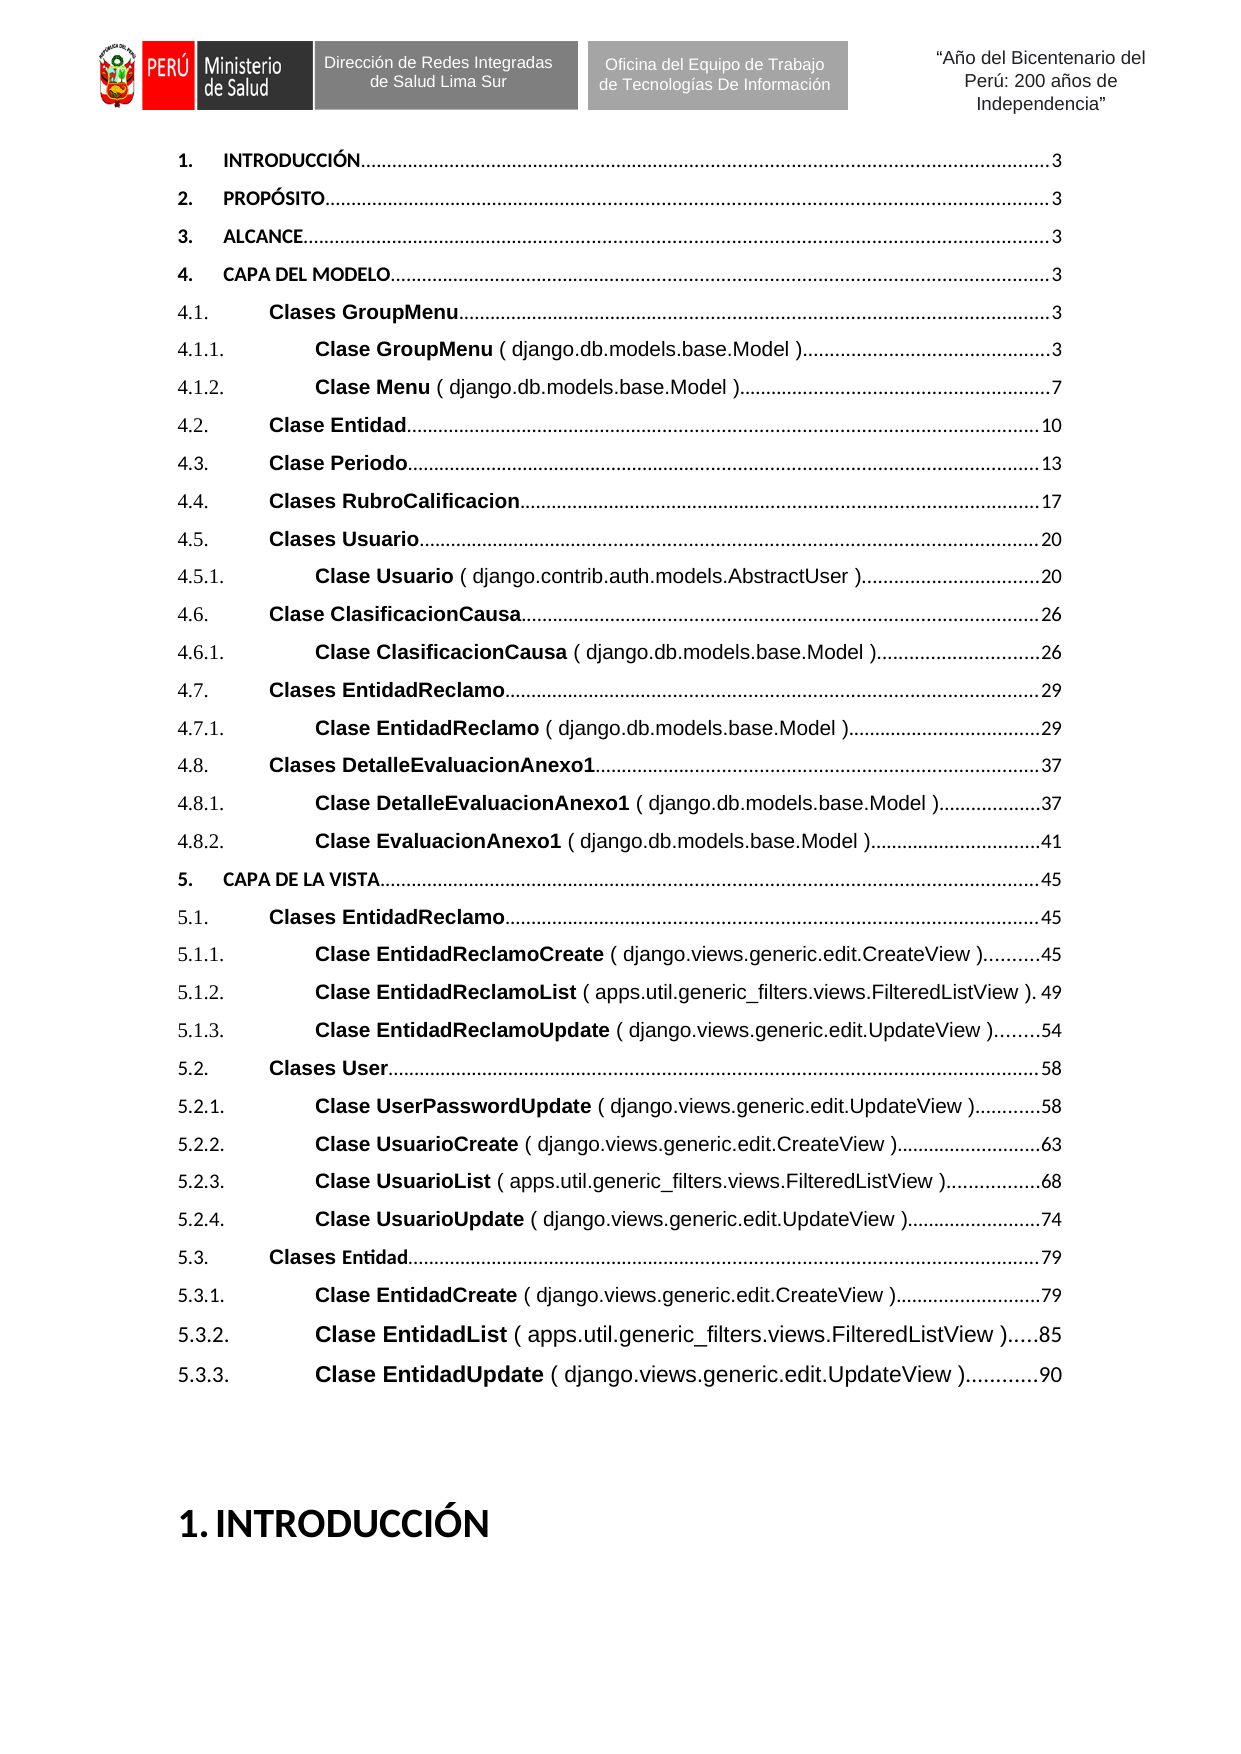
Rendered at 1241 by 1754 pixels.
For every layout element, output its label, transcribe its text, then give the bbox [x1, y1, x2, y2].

picture [92, 41, 578, 110]
list INTRODUCCIÓN [177, 1497, 1063, 1548]
